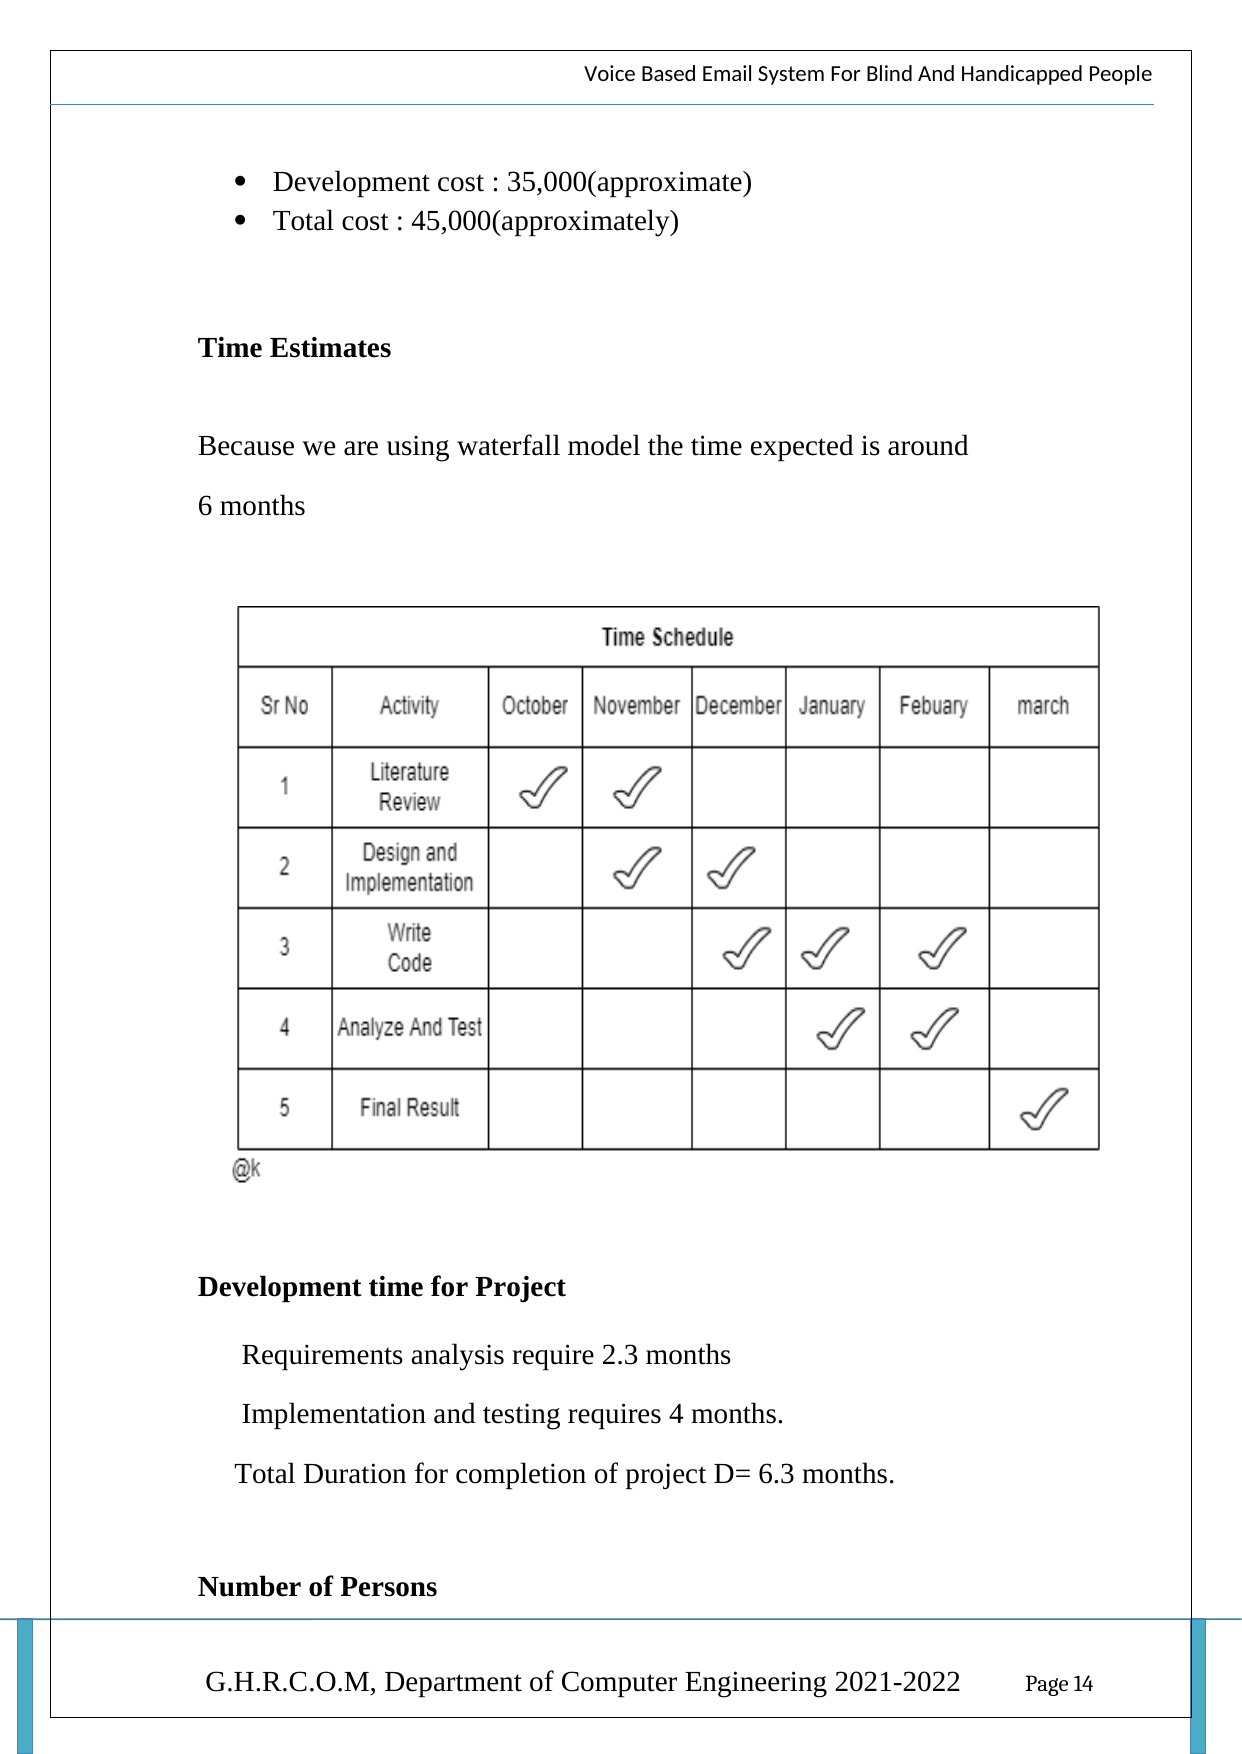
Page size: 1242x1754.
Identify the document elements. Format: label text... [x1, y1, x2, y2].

text Requirements analysis require 2.3 months [198, 1337, 1124, 1371]
text Because we are using waterfall model the time expected is around [198, 428, 1124, 462]
text 6 months [198, 488, 1124, 521]
text Total Duration for completion of project D= 6.3 months. [198, 1456, 1124, 1489]
list Development cost : 35,000(approximate) [235, 164, 1124, 198]
text Number of Persons [198, 1569, 1124, 1603]
picture [222, 606, 1100, 1191]
text Implementation and testing requires 4 months. [198, 1397, 1124, 1430]
text Development time for Project [198, 1269, 1124, 1303]
list Total cost : 45,000(approximately) [235, 203, 1124, 237]
text Time Estimates [198, 330, 1124, 363]
